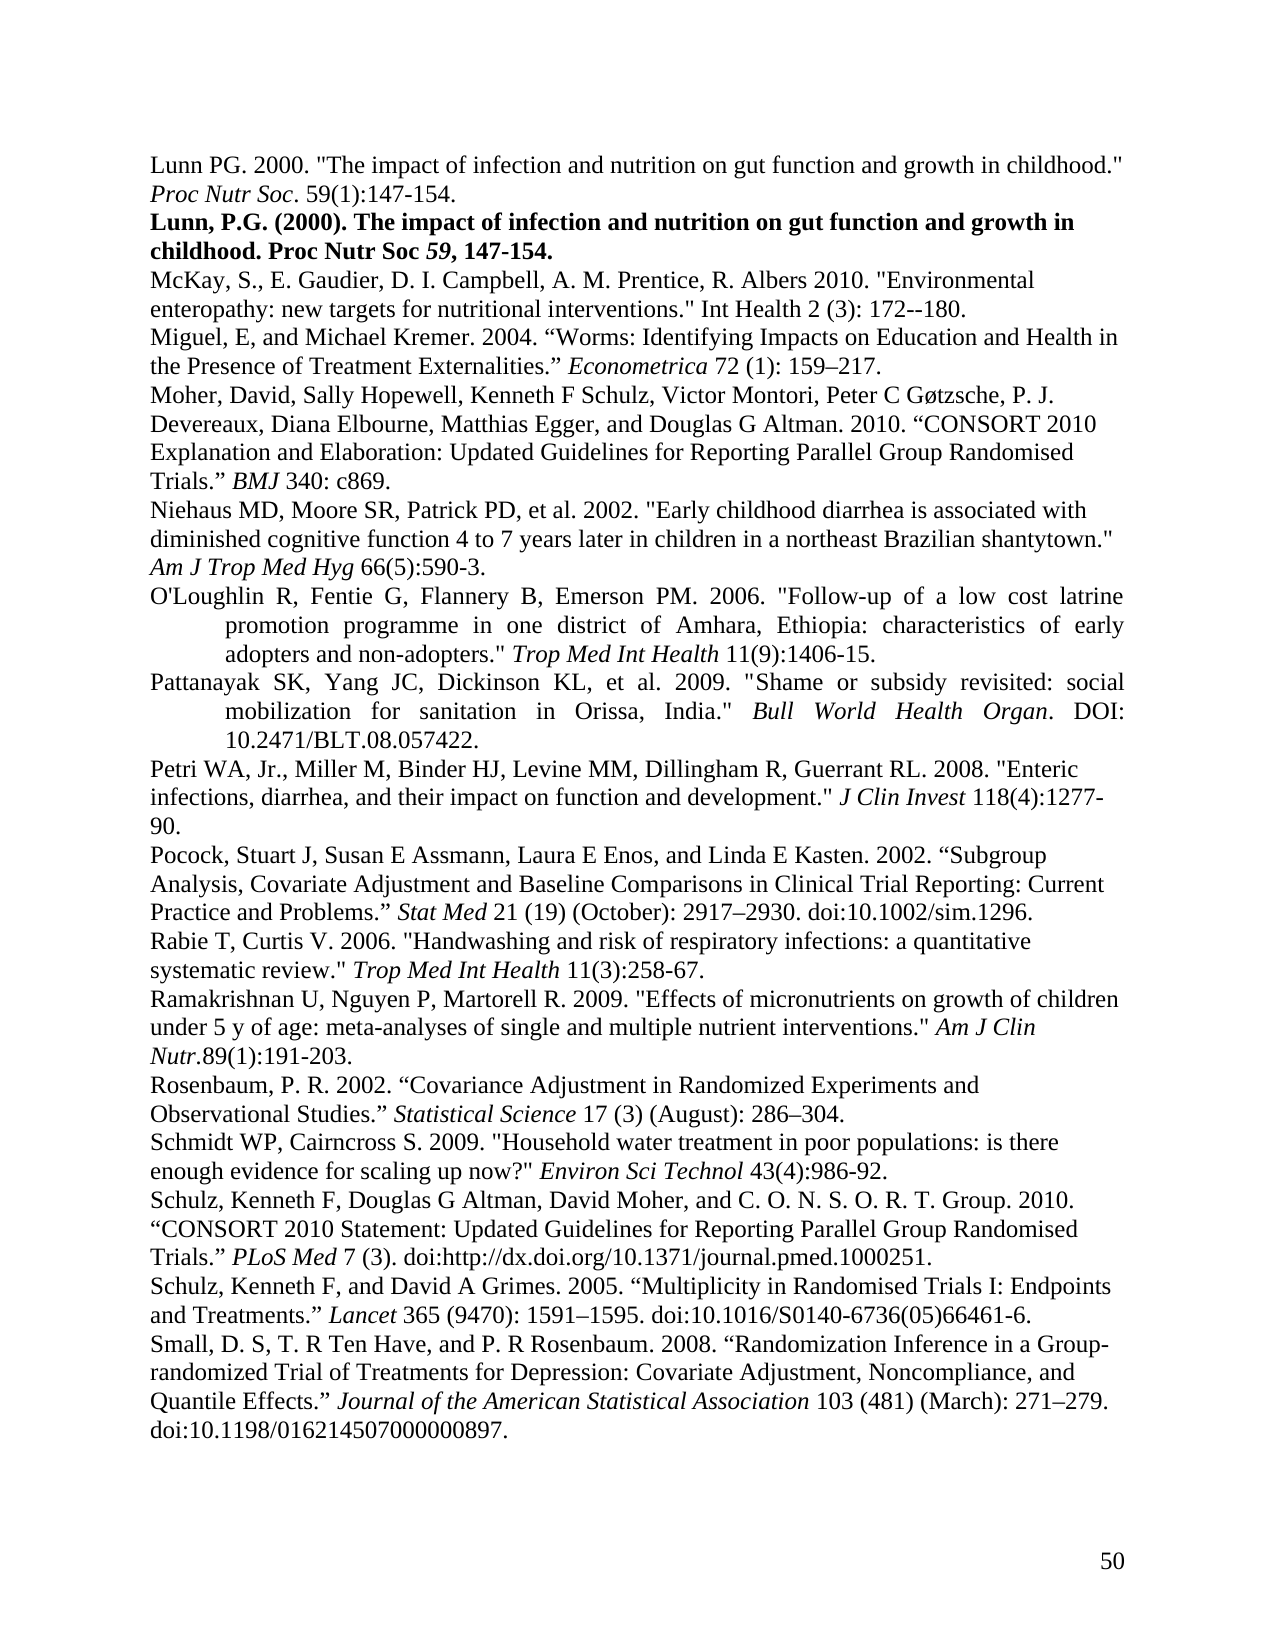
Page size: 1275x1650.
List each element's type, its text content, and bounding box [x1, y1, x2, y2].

text Lunn, P.G. (2000). The impact of infection and nutrition on gut function and growth in childhood. Proc Nutr Soc 59, 147-154. [150, 207, 1125, 265]
text Schulz, Kenneth F, Douglas G Altman, David Moher, and C. O. N. S. O. R. T. Group. 2010. “CONSORT 2010 Statement: Updated Guidelines for Reporting Parallel Group Randomised Trials.” PLoS Med 7 (3). doi:http://dx.doi.org/10.1371/journal.pmed.1000251. [150, 1185, 1125, 1271]
text Ramakrishnan U, Nguyen P, Martorell R. 2009. "Effects of micronutrients on growth of children under 5 y of age: meta-analyses of single and multiple nutrient interventions." Am J Clin Nutr.89(1):191-203. [150, 984, 1125, 1070]
text O'Loughlin R, Fentie G, Flannery B, Emerson PM. 2006. "Follow-up of a low cost latrine promotion programme in one district of Amhara, Ethiopia: characteristics of early adopters and non-adopters." Trop Med Int Health 11(9):1406-15. [150, 581, 1125, 667]
text Rabie T, Curtis V. 2006. "Handwashing and risk of respiratory infections: a quantitative systematic review." Trop Med Int Health 11(3):258-67. [150, 926, 1125, 984]
text Schmidt WP, Cairncross S. 2009. "Household water treatment in poor populations: is there enough evidence for scaling up now?" Environ Sci Technol 43(4):986-92. [150, 1127, 1125, 1185]
text Pattanayak SK, Yang JC, Dickinson KL, et al. 2009. "Shame or subsidy revisited: social mobilization for sanitation in Orissa, India." Bull World Health Organ. DOI: 10.2471/BLT.08.057422. [150, 667, 1125, 754]
text Niehaus MD, Moore SR, Patrick PD, et al. 2002. "Early childhood diarrhea is associated with diminished cognitive function 4 to 7 years later in children in a northeast Brazilian shantytown." Am J Trop Med Hyg 66(5):590-3. [150, 495, 1125, 581]
text Small, D. S, T. R Ten Have, and P. R Rosenbaum. 2008. “Randomization Inference in a Group-randomized Trial of Treatments for Depression: Covariate Adjustment, Noncompliance, and Quantile Effects.” Journal of the American Statistical Association 103 (481) (March): 271–279. doi:10.1198/016214507000000897. [150, 1329, 1125, 1444]
text Rosenbaum, P. R. 2002. “Covariance Adjustment in Randomized Experiments and Observational Studies.” Statistical Science 17 (3) (August): 286–304. [150, 1070, 1125, 1127]
text Miguel, E, and Michael Kremer. 2004. “Worms: Identifying Impacts on Education and Health in the Presence of Treatment Externalities.” Econometrica 72 (1): 159–217. [150, 322, 1125, 380]
text McKay, S., E. Gaudier, D. I. Campbell, A. M. Prentice, R. Albers 2010. "Environmental enteropathy: new targets for nutritional interventions." Int Health 2 (3): 172--180. [150, 265, 1125, 322]
text Pocock, Stuart J, Susan E Assmann, Laura E Enos, and Linda E Kasten. 2002. “Subgroup Analysis, Covariate Adjustment and Baseline Comparisons in Clinical Trial Reporting: Current Practice and Problems.” Stat Med 21 (19) (October): 2917–2930. doi:10.1002/sim.1296. [150, 840, 1125, 926]
text Schulz, Kenneth F, and David A Grimes. 2005. “Multiplicity in Randomised Trials I: Endpoints and Treatments.” Lancet 365 (9470): 1591–1595. doi:10.1016/S0140-6736(05)66461-6. [150, 1271, 1125, 1329]
text Moher, David, Sally Hopewell, Kenneth F Schulz, Victor Montori, Peter C Gøtzsche, P. J. Devereaux, Diana Elbourne, Matthias Egger, and Douglas G Altman. 2010. “CONSORT 2010 Explanation and Elaboration: Updated Guidelines for Reporting Parallel Group Randomised Trials.” BMJ 340: c869. [150, 380, 1125, 495]
text Petri WA, Jr., Miller M, Binder HJ, Levine MM, Dillingham R, Guerrant RL. 2008. "Enteric infections, diarrhea, and their impact on function and development." J Clin Invest 118(4):1277-90. [150, 754, 1125, 840]
text Lunn PG. 2000. "The impact of infection and nutrition on gut function and growth in childhood." Proc Nutr Soc. 59(1):147-154. [150, 150, 1125, 207]
